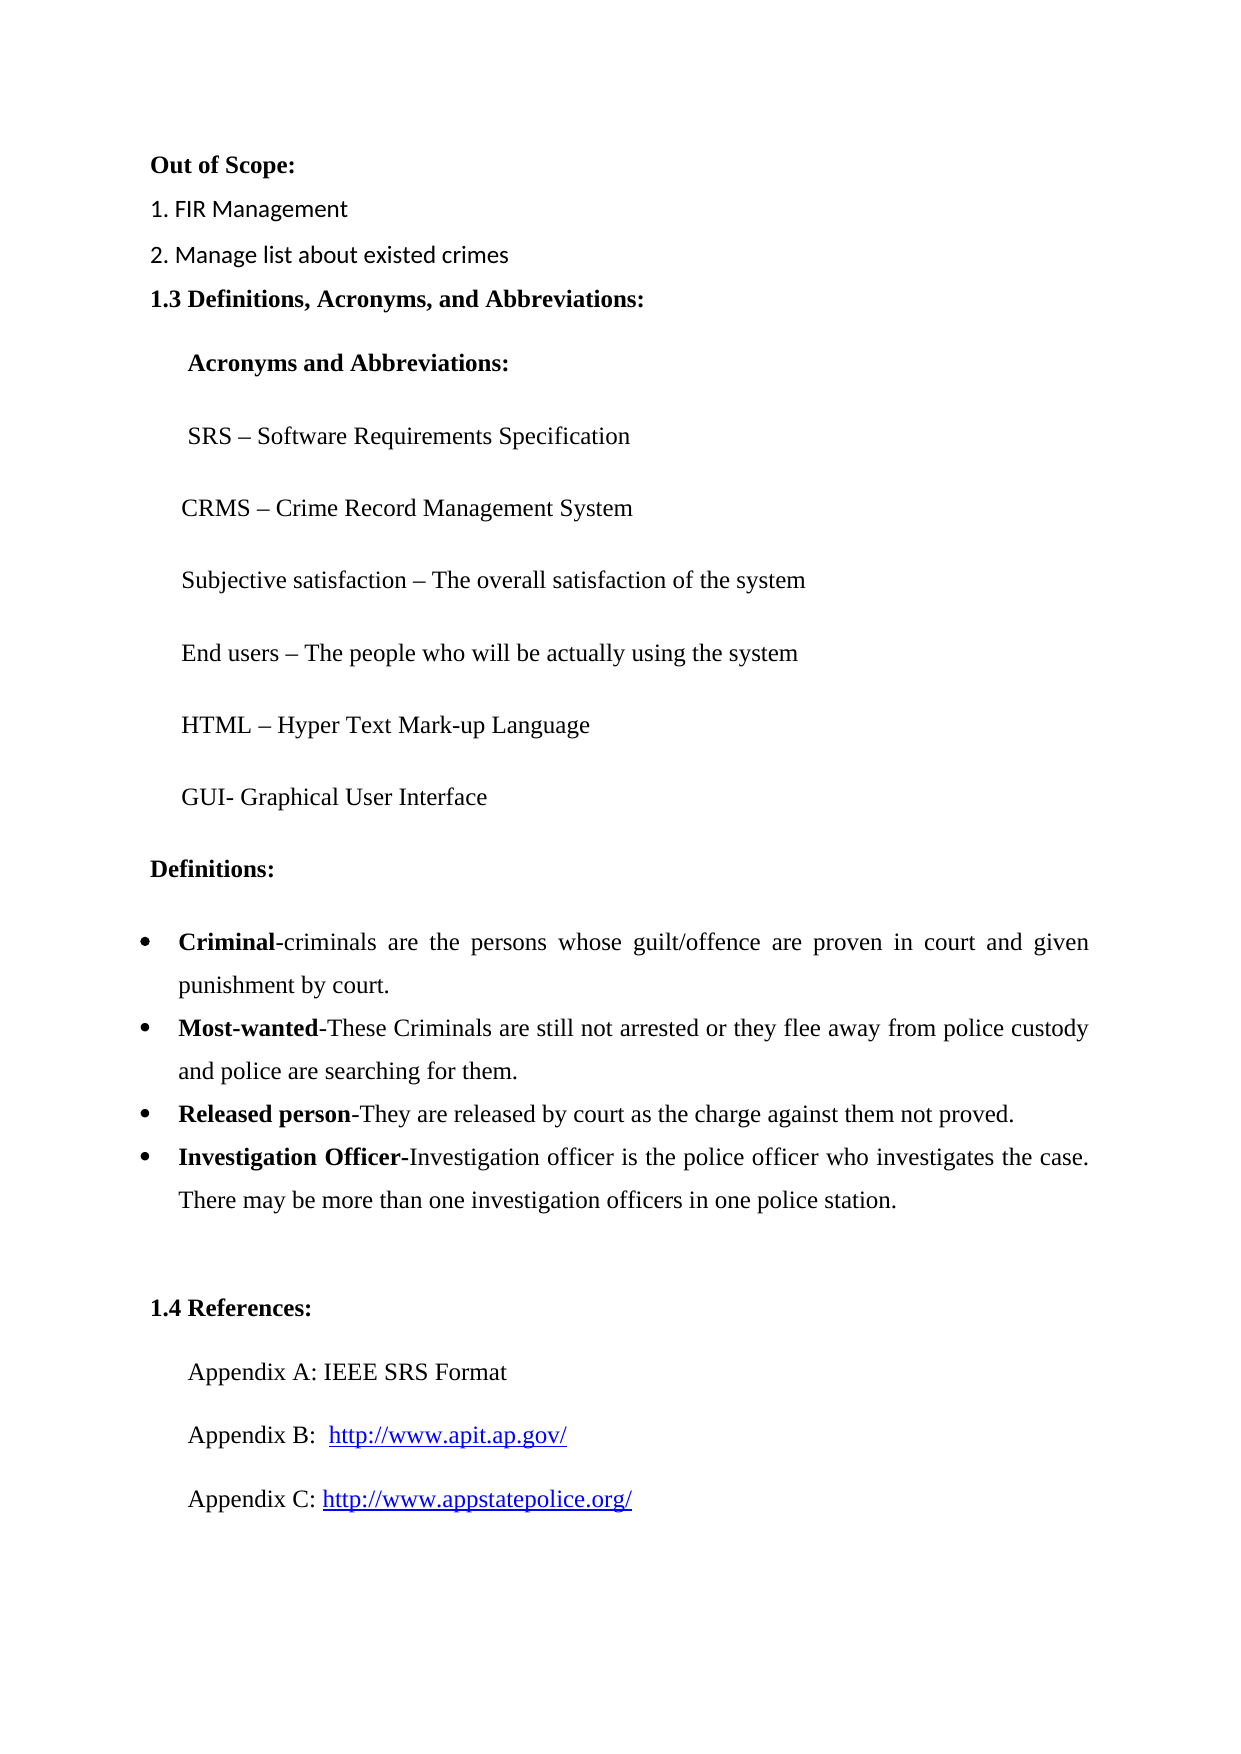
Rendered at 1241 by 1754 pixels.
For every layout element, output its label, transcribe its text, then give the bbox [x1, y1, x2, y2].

text Subjective satisfaction – The overall satisfaction of the system [150, 565, 1090, 594]
text SRS – Software Requirements Specification [150, 421, 1090, 449]
text Definitions: [150, 854, 1090, 883]
text 1.4 References: [150, 1293, 1090, 1321]
text 1. FIR Management [84, 193, 1090, 224]
text Appendix C: http://www.appstatepolice.org/ [150, 1484, 1090, 1513]
text 2. Manage list about existed crimes [84, 239, 1090, 269]
text CRMS – Crime Record Management System [150, 493, 1090, 522]
list Criminal-criminals are the persons whose guilt/offence are proven in court and given punishment by court. [141, 927, 1090, 999]
text 1.3 Definitions, Acronyms, and Abbreviations: [150, 284, 1090, 313]
list Most-wanted-These Criminals are still not arrested or they flee away from police custody and police are searching for them. [141, 1013, 1090, 1085]
text End users – The people who will be actually using the system [150, 638, 1090, 666]
text Appendix B: http://www.apit.ap.gov/ [150, 1421, 1090, 1449]
list Released person-They are released by court as the charge against them not proved. [141, 1099, 1090, 1128]
text Out of Scope: [84, 150, 1090, 179]
text GUI- Graphical User Interface [150, 782, 1090, 811]
text HTML – Hyper Text Mark-up Language [150, 710, 1090, 739]
text Appendix A: IEEE SRS Format [150, 1357, 1090, 1385]
text Acronyms and Abbreviations: [150, 348, 1090, 377]
list Investigation Officer-Investigation officer is the police officer who investigates the case. There may be more than one investigation officers in one police station. [141, 1142, 1090, 1214]
